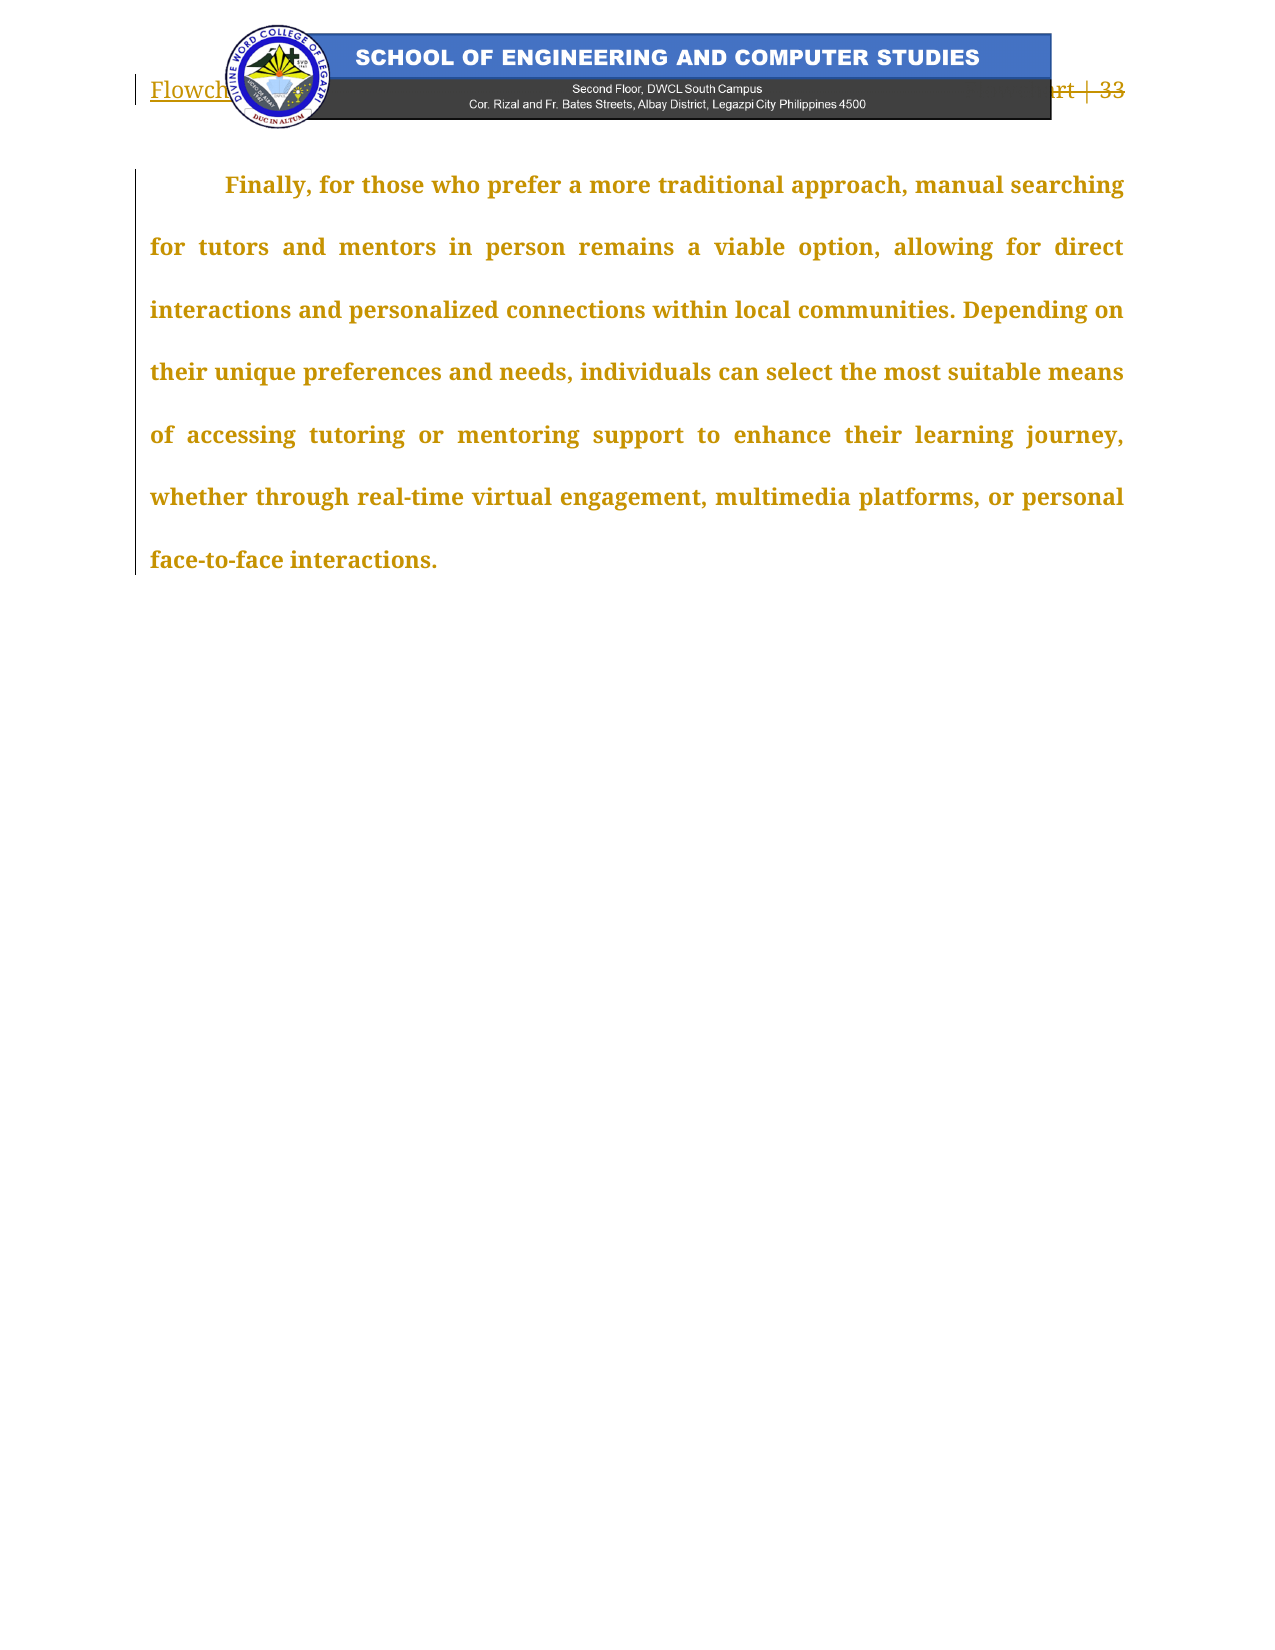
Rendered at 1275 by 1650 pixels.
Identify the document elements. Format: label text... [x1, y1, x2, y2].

picture [222, 22, 1052, 131]
text Finally, for those who prefer a more traditional approach, manual searching for tutors and mentors in person remains a viable option, allowing for direct interactions and personalized connections within local communities. Depending on their unique preferences and needs, individuals can select the most suitable means of accessing tutoring or mentoring support to enhance their learning journey, whether through real-time virtual engagement, multimedia platforms, or personal face-to-face interactions. [150, 169, 1125, 575]
